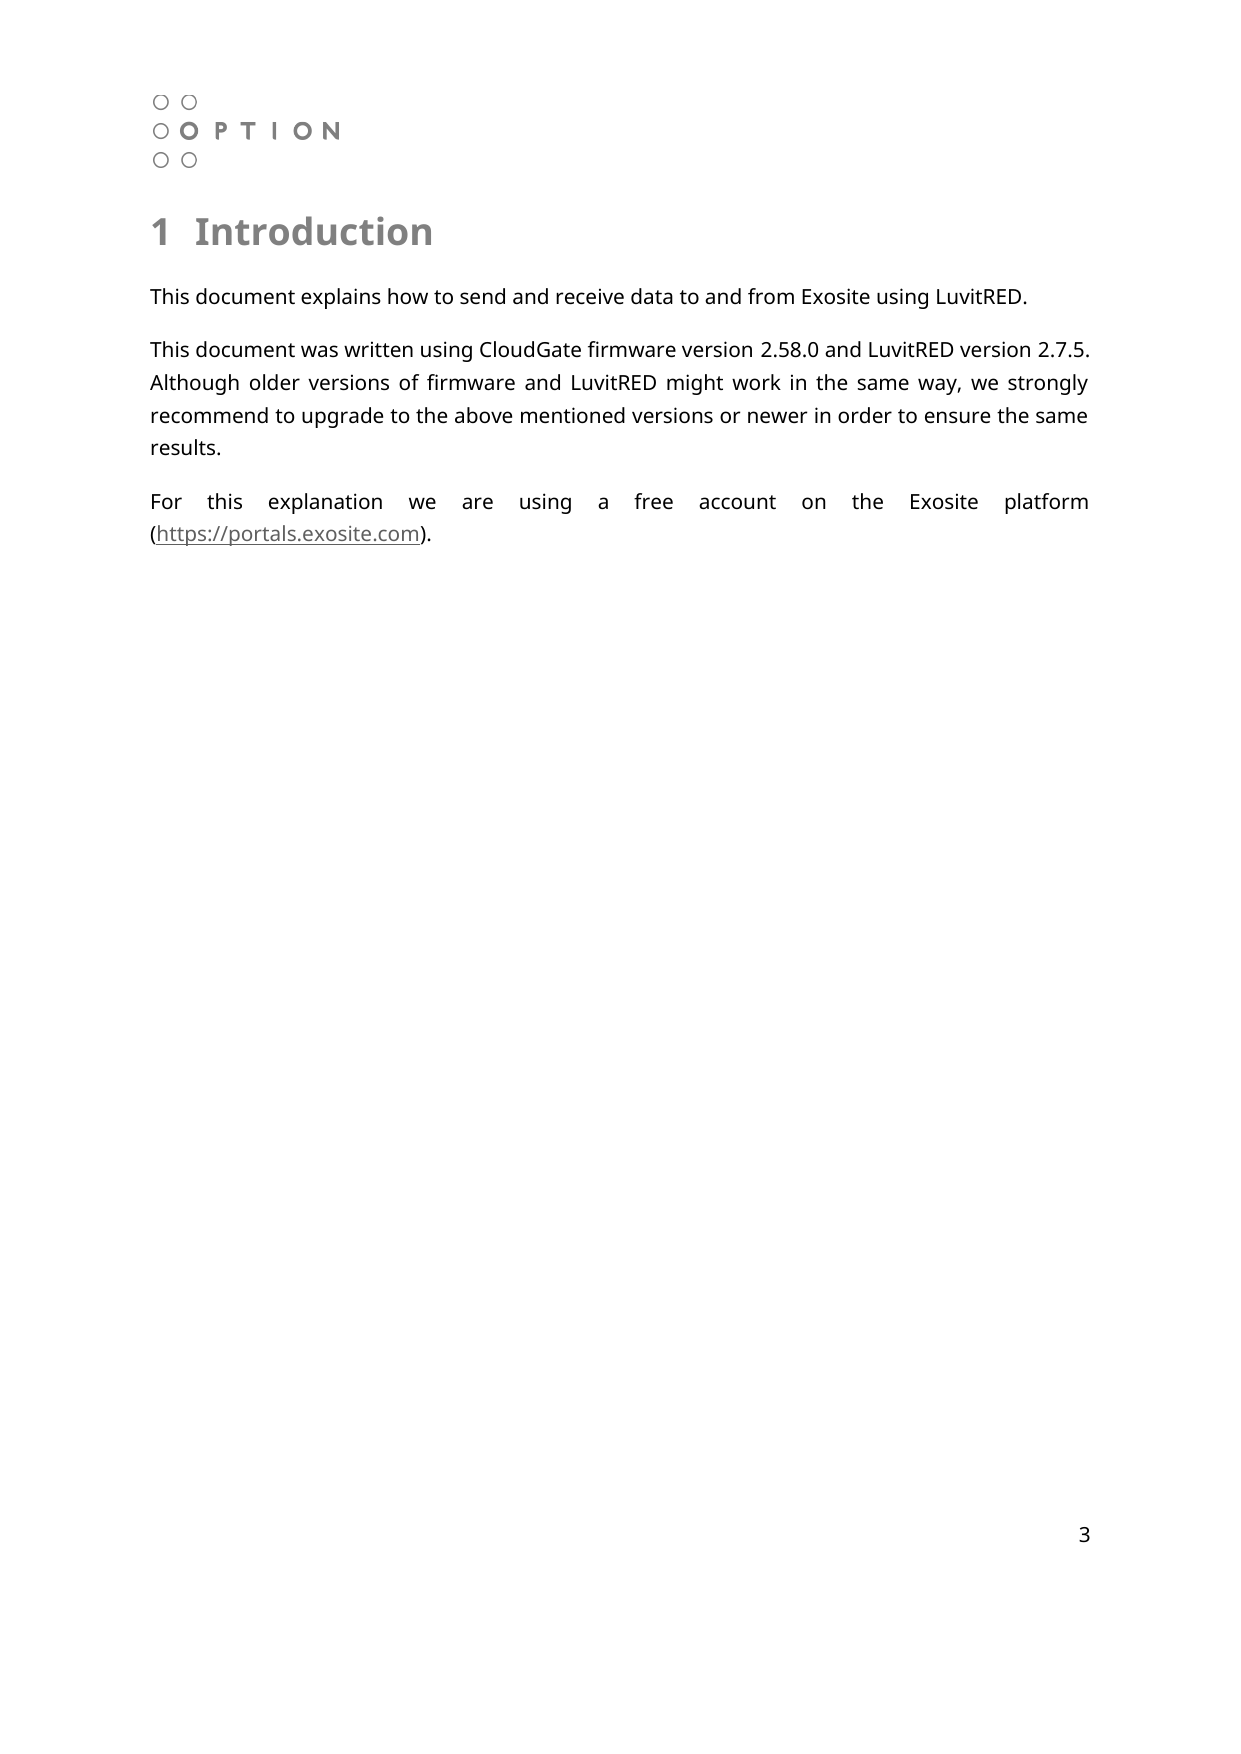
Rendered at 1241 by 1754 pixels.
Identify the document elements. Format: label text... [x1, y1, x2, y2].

text This document was written using CloudGate firmware version 2.58.0 and LuvitRED version 2.7.5. Although older versions of firmware and LuvitRED might work in the same way, we strongly recommend to upgrade to the above mentioned versions or newer in order to ensure the same results. [150, 336, 1090, 462]
text For this explanation we are using a free account on the Exosite platform (https://portals.exosite.com). [150, 487, 1090, 548]
subtitle Introduction [150, 206, 1090, 257]
picture [153, 95, 339, 168]
text This document explains how to send and receive data to and from Exosite using LuvitRED. [150, 282, 1090, 311]
